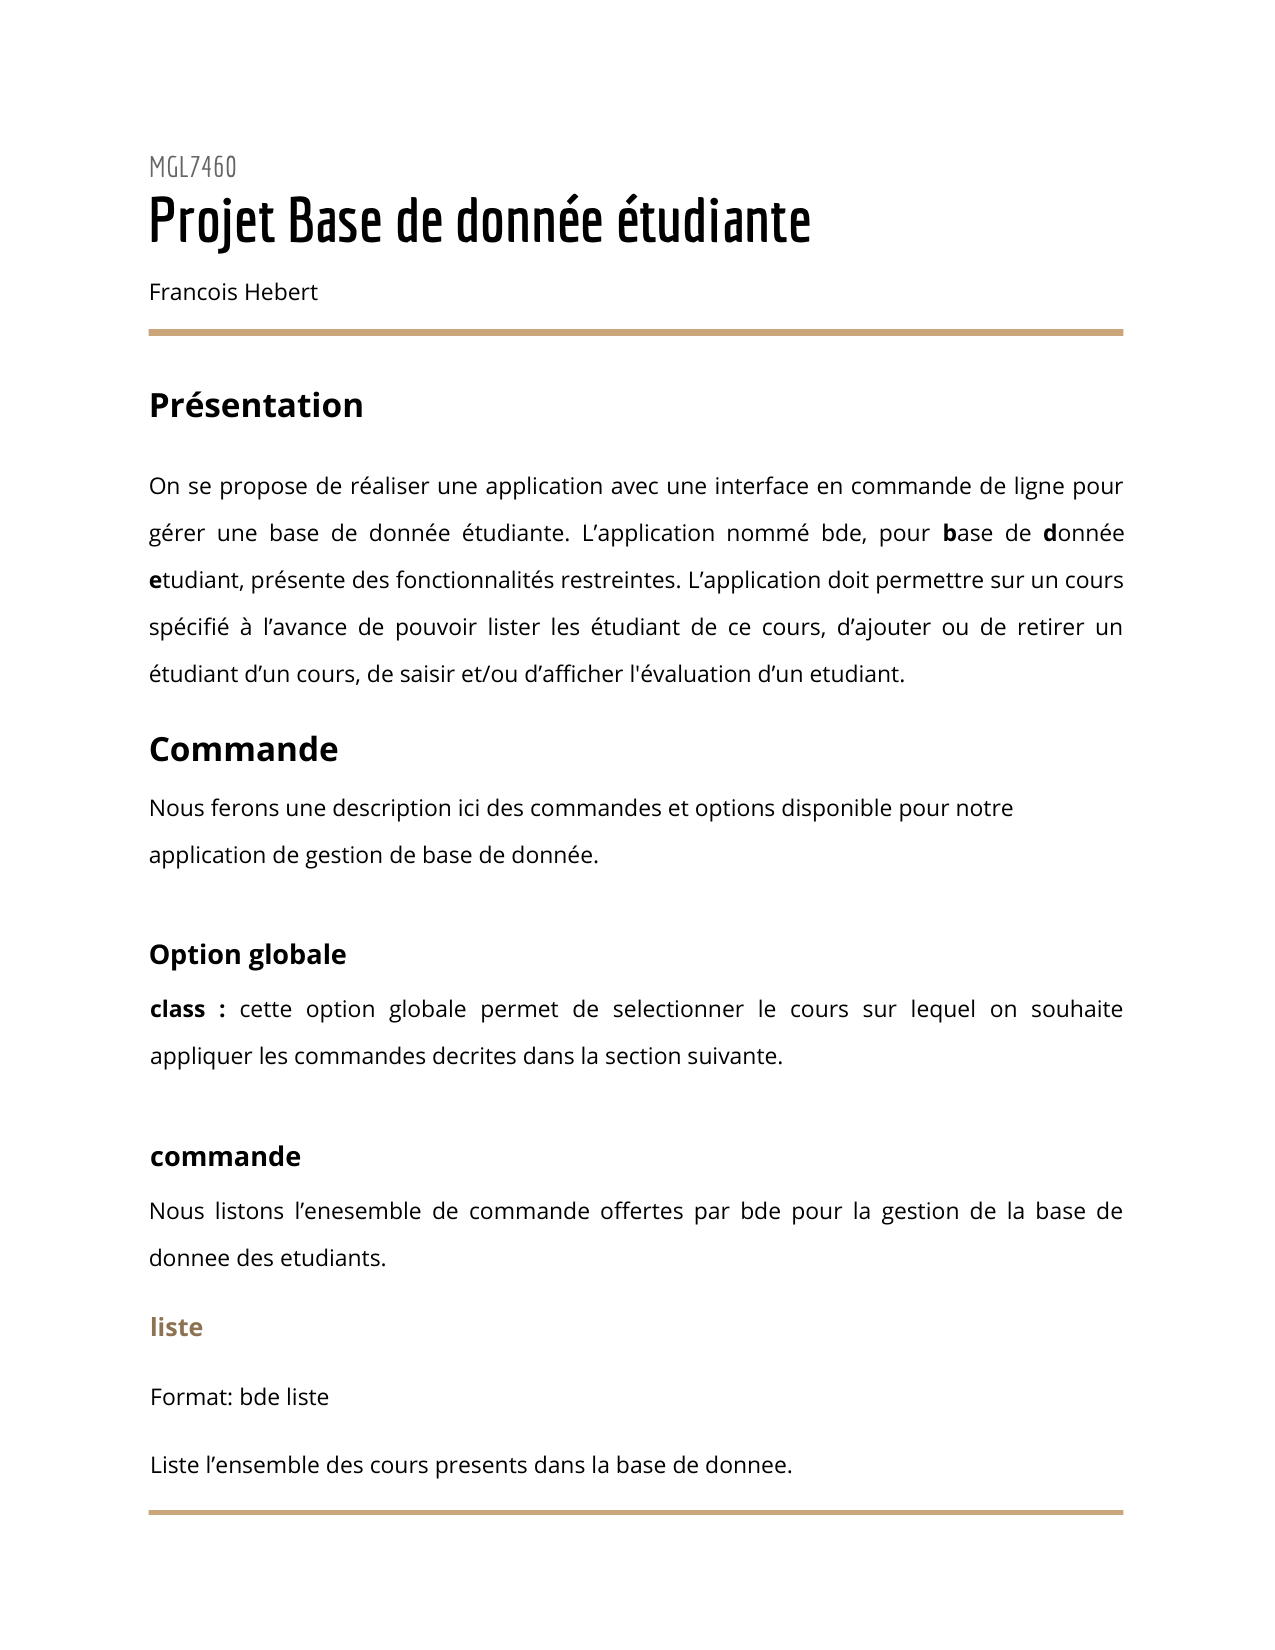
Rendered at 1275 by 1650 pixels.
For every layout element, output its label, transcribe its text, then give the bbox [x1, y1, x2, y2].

text class : cette option globale permet de selectionner le cours sur lequel on souhaite appliquer les commandes decrites dans la section suivante. [150, 993, 1125, 1071]
text MGL7460 [148, 150, 1125, 183]
text Liste l’ensemble des cours presents dans la base de donnee. [150, 1449, 1125, 1480]
text Francois Hebert [148, 276, 1125, 307]
picture [148, 329, 1124, 336]
subtitle Projet Base de donnée étudiante [148, 183, 1125, 255]
subtitle Option globale [148, 936, 939, 972]
picture [148, 1510, 1124, 1515]
subtitle Commande [148, 726, 1125, 771]
text Nous listons l’enesemble de commande offertes par bde pour la gestion de la base de donnee des etudiants. [148, 1195, 1125, 1273]
subtitle liste [150, 1309, 1125, 1343]
text Présentation [148, 381, 1125, 427]
text Nous ferons une description ici des commandes et options disponible pour notre application de gestion de base de donnée. [148, 792, 1125, 870]
text On se propose de réaliser une application avec une interface en commande de ligne pour gérer une base de donnée étudiante. L’application nommé bde, pour base de donnée etudiant, présente des fonctionnalités restreintes. L’application doit permettre sur un cours spécifié à l’avance de pouvoir lister les étudiant de ce cours, d’ajouter ou de retirer un étudiant d’un cours, de saisir et/ou d’afficher l'évaluation d’un etudiant. [148, 470, 1125, 689]
subtitle commande [150, 1137, 939, 1174]
text Format: bde liste [150, 1381, 1125, 1412]
